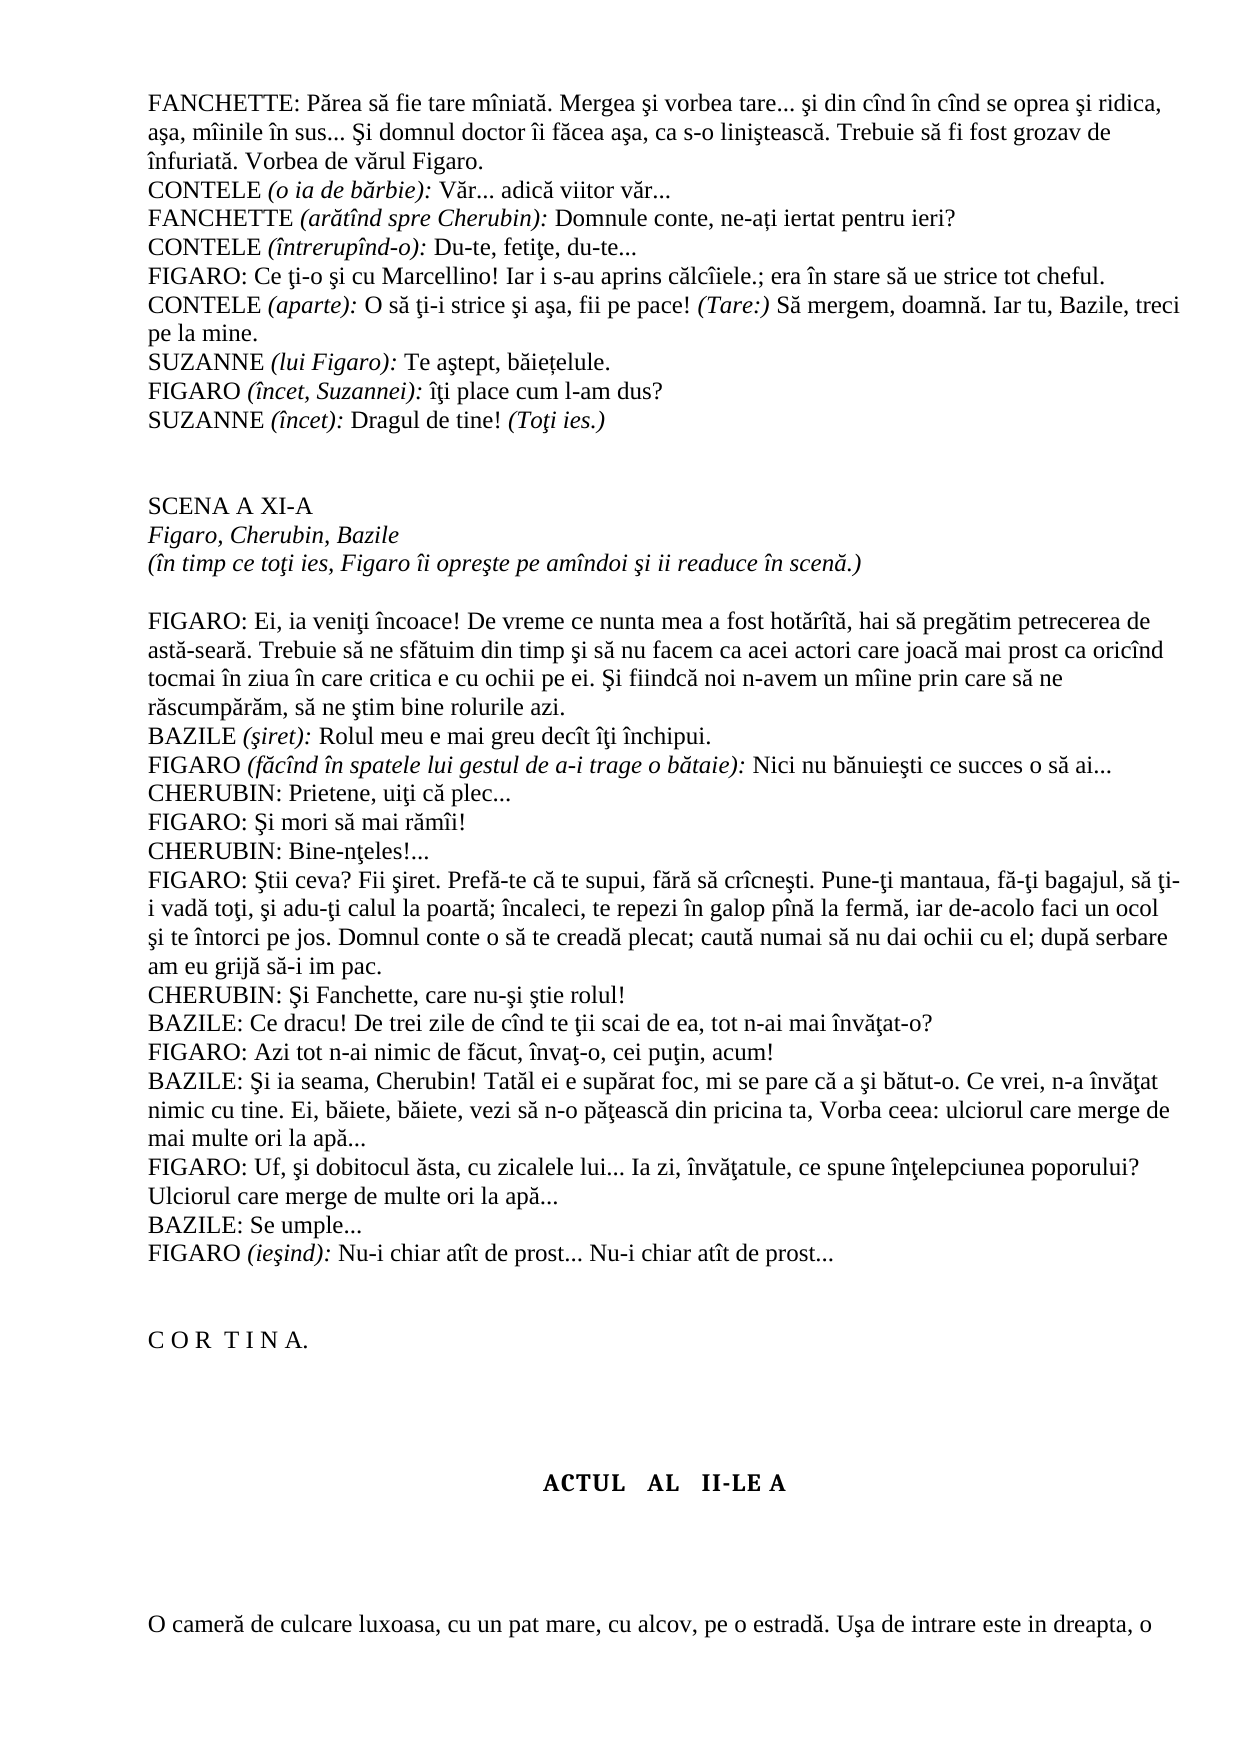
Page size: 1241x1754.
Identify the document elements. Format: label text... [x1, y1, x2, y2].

text FIGARO: Azi tot n-ai nimic de făcut, învaţ-o, cei puţin, acum! [148, 1037, 1181, 1066]
text CONTELE (aparte): O să ţi-i strice şi aşa, fii pe pace! (Tare:) Să mergem, doamnă. Iar tu, Bazile, treci pe la mine. [148, 290, 1181, 347]
text CONTELE (o ia de bărbie): Văr... adică viitor văr... [148, 175, 1181, 203]
text CONTELE (întrerupînd-o): Du-te, fetiţe, du-te... [148, 232, 1181, 261]
text FIGARO: Şi mori să mai rămîi! [148, 807, 1181, 836]
text FIGARO: Ei, ia veniţi încoace! De vreme ce nunta mea a fost hotărîtă, hai să pregătim petrecerea de astă-seară. Trebuie să ne sfătuim din timp şi să nu facem ca acei actori care joacă mai prost ca oricînd tocmai în ziua în care critica e cu ochii pe ei. Şi fiindcă noi n-avem un mîine prin care să ne răscumpărăm, să ne ştim bine rolurile azi. [148, 606, 1181, 721]
text FIGARO (făcînd în spatele lui gestul de a-i trage o bătaie): Nici nu bănuieşti ce succes o să ai... [148, 750, 1181, 778]
text FIGARO (încet, Suzannei): îţi place cum l-am dus? [148, 376, 1181, 405]
text Figaro, Cherubin, Bazile [148, 520, 1181, 548]
subtitle ACTUL AL II-LE A [148, 1468, 1181, 1497]
text FIGARO (ieşind): Nu-i chiar atît de prost... Nu-i chiar atît de prost... [148, 1238, 1181, 1267]
text SCENA A XI-A [148, 491, 1181, 520]
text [148, 1609, 1181, 1637]
text BAZILE: Şi ia seama, Cherubin! Tatăl ei e supărat foc, mi se pare că a şi bătut-o. Ce vrei, n-a învăţat nimic cu tine. Ei, băiete, băiete, vezi să n-o păţească din pricina ta, Vorba ceea: ulciorul care merge de mai multe ori la apă... [148, 1066, 1181, 1152]
text SUZANNE (lui Figaro): Te aştept, băiețelule. [148, 347, 1181, 376]
text CHERUBIN: Prietene, uiţi că plec... [148, 778, 1181, 807]
text CHERUBIN: Şi Fanchette, care nu-şi ştie rolul! [148, 980, 1181, 1008]
text BAZILE (şiret): Rolul meu e mai greu decît îţi închipui. [148, 721, 1181, 750]
text FANCHETTE (arătînd spre Cherubin): Domnule conte, ne-ați iertat pentru ieri? [148, 203, 1181, 232]
text FIGARO: Uf, şi dobitocul ăsta, cu zicalele lui... Ia zi, învăţatule, ce spune înţelepciunea poporului? Ulciorul care merge de multe ori la apă... [148, 1152, 1181, 1210]
text COR T I N A. [148, 1325, 1181, 1353]
text FANCHETTE: Părea să fie tare mîniată. Mergea şi vorbea tare... şi din cînd în cînd se oprea şi ridica, aşa, mîinile în sus... Şi domnul doctor îi făcea aşa, ca s-o liniştească. Trebuie să fi fost grozav de înfuriată. Vorbea de vărul Figaro. [148, 88, 1181, 175]
text (în timp ce toţi ies, Figaro îi opreşte pe amîndoi şi ii readuce în scenă.) [148, 548, 1181, 577]
text BAZILE: Se umple... [148, 1210, 1181, 1238]
text FIGARO: Ce ţi-o şi cu Marcellino! Iar i s-au aprins călcîiele.; era în stare să ue strice tot cheful. [148, 261, 1181, 290]
text BAZILE: Ce dracu! De trei zile de cînd te ţii scai de ea, tot n-ai mai învăţat-o? [148, 1008, 1181, 1037]
text SUZANNE (încet): Dragul de tine! (Toţi ies.) [148, 405, 1181, 433]
text FIGARO: Ştii ceva? Fii şiret. Prefă-te că te supui, fără să crîcneşti. Pune-ţi mantaua, fă-ţi bagajul, să ţi-i vadă toţi, şi adu-ţi calul la poartă; încaleci, te repezi în galop pînă la fermă, iar de-acolo faci un ocol şi te întorci pe jos. Domnul conte o să te creadă plecat; caută numai să nu dai ochii cu el; după serbare am eu grijă să-i im pac. [148, 865, 1181, 980]
text CHERUBIN: Bine-nţeles!... [148, 836, 1181, 865]
